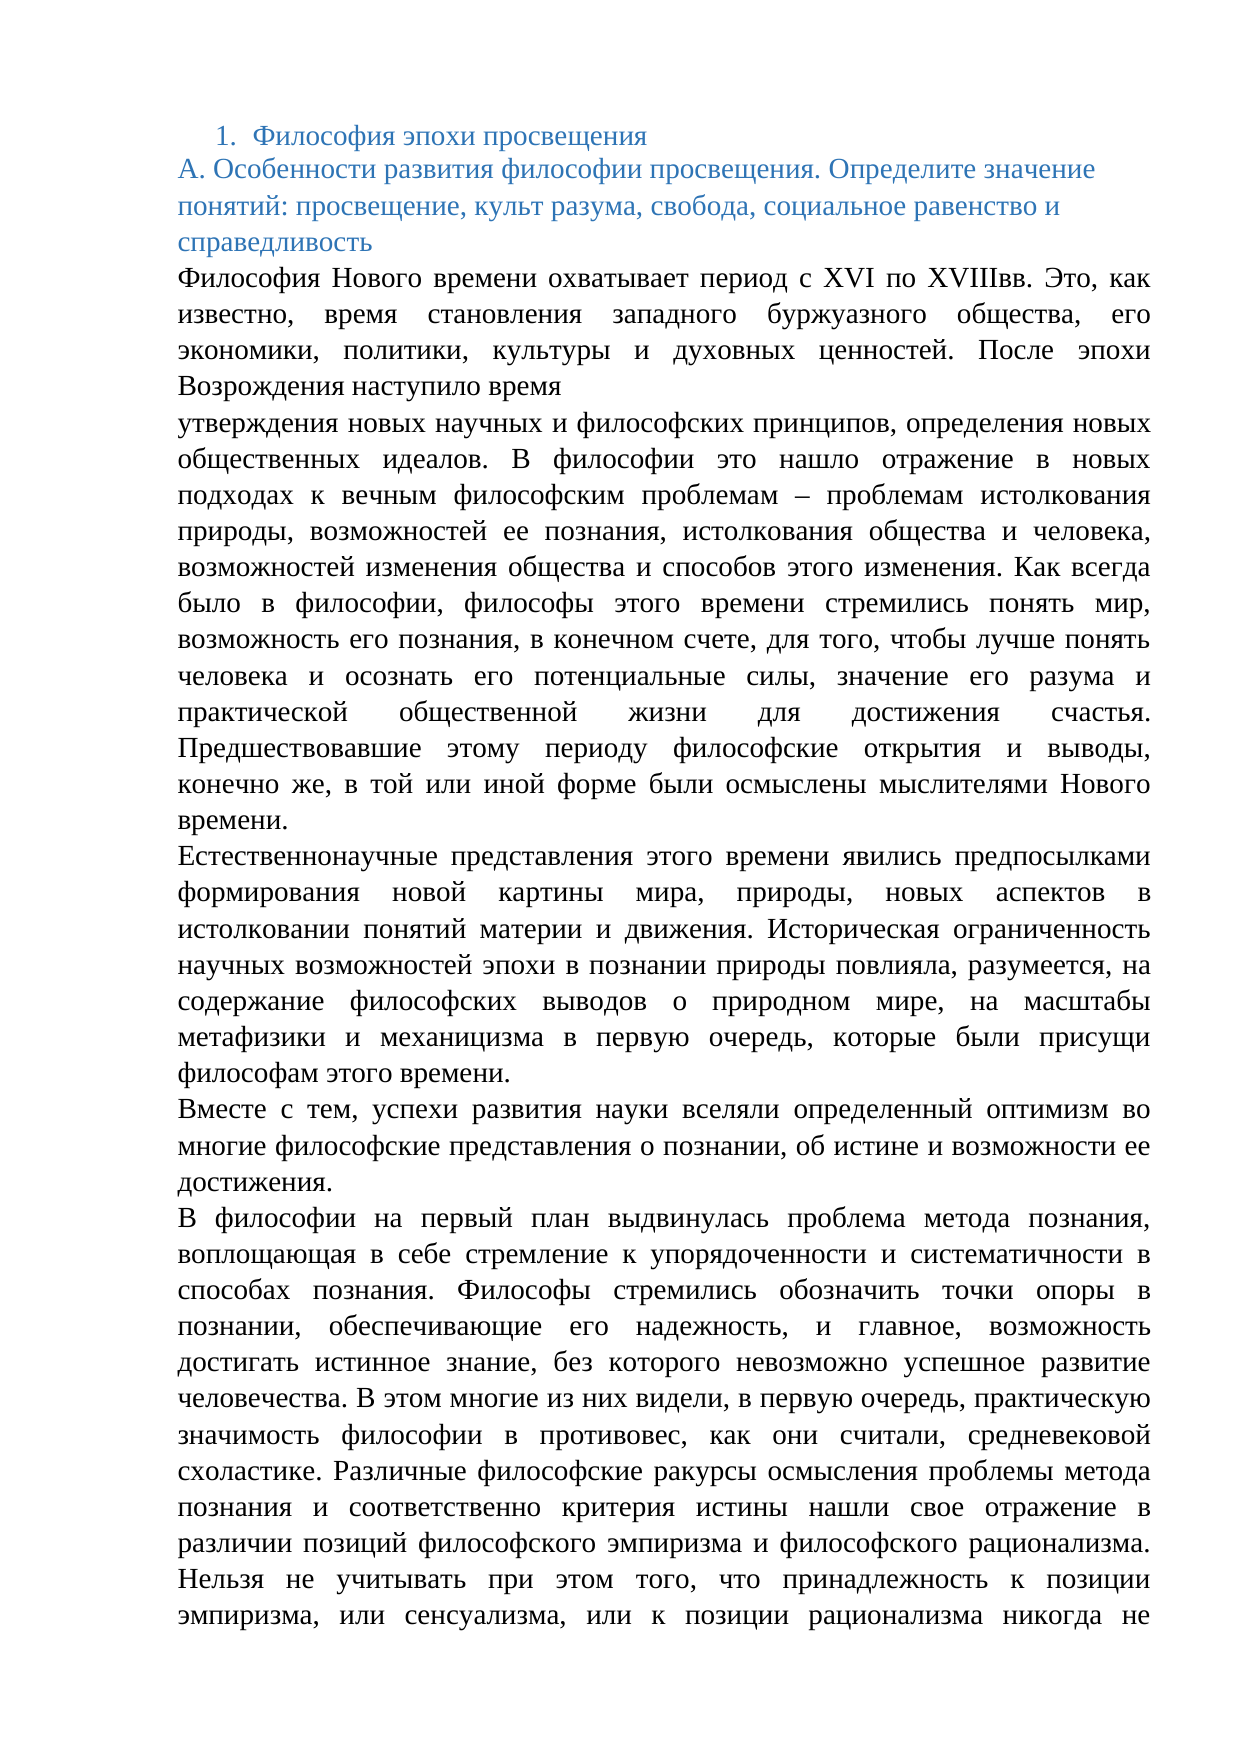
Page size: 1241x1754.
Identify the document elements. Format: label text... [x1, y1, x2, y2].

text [177, 1200, 1152, 1631]
subtitle Философия эпохи просвещения [215, 118, 1152, 152]
subtitle А. Особенности развития философии просвещения. Определите значение понятий: просвещение, культ разума, свобода, социальное равенство и справедливость [177, 152, 1152, 257]
text Философия Нового времени охватывает период с XVI по XVIIIвв. Это, как известно, время становления западного буржуазного общества, его экономики, политики, культуры и духовных ценностей. После эпохи Возрождения наступило время [177, 260, 1152, 402]
text Естественнонаучные представления этого времени явились предпосылками формирования новой картины мира, природы, новых аспектов в истолковании понятий материи и движения. Историческая ограниченность научных возможностей эпохи в познании природы повлияла, разумеется, на содержание философских выводов о природном мире, на масштабы метафизики и механицизма в первую очередь, которые были присущи философам этого времени. [177, 838, 1152, 1089]
text Вместе с тем, успехи развития науки вселяли определенный оптимизм во многие философские представления о познании, об истине и возможности ее достижения. [177, 1091, 1152, 1197]
text утверждения новых научных и философских принципов, определения новых общественных идеалов. В философии это нашло отражение в новых подходах к вечным философским проблемам – проблемам истолкования природы, возможностей ее познания, истолкования общества и человека, возможностей изменения общества и способов этого изменения. Как всегда было в философии, философы этого времени стремились понять мир, возможность его познания, в конечном счете, для того, чтобы лучше понять человека и осознать его потенциальные силы, значение его разума и практической общественной жизни для достижения счастья. Предшествовавшие этому периоду философские открытия и выводы, конечно же, в той или иной форме были осмыслены мыслителями Нового времени. [177, 405, 1152, 836]
